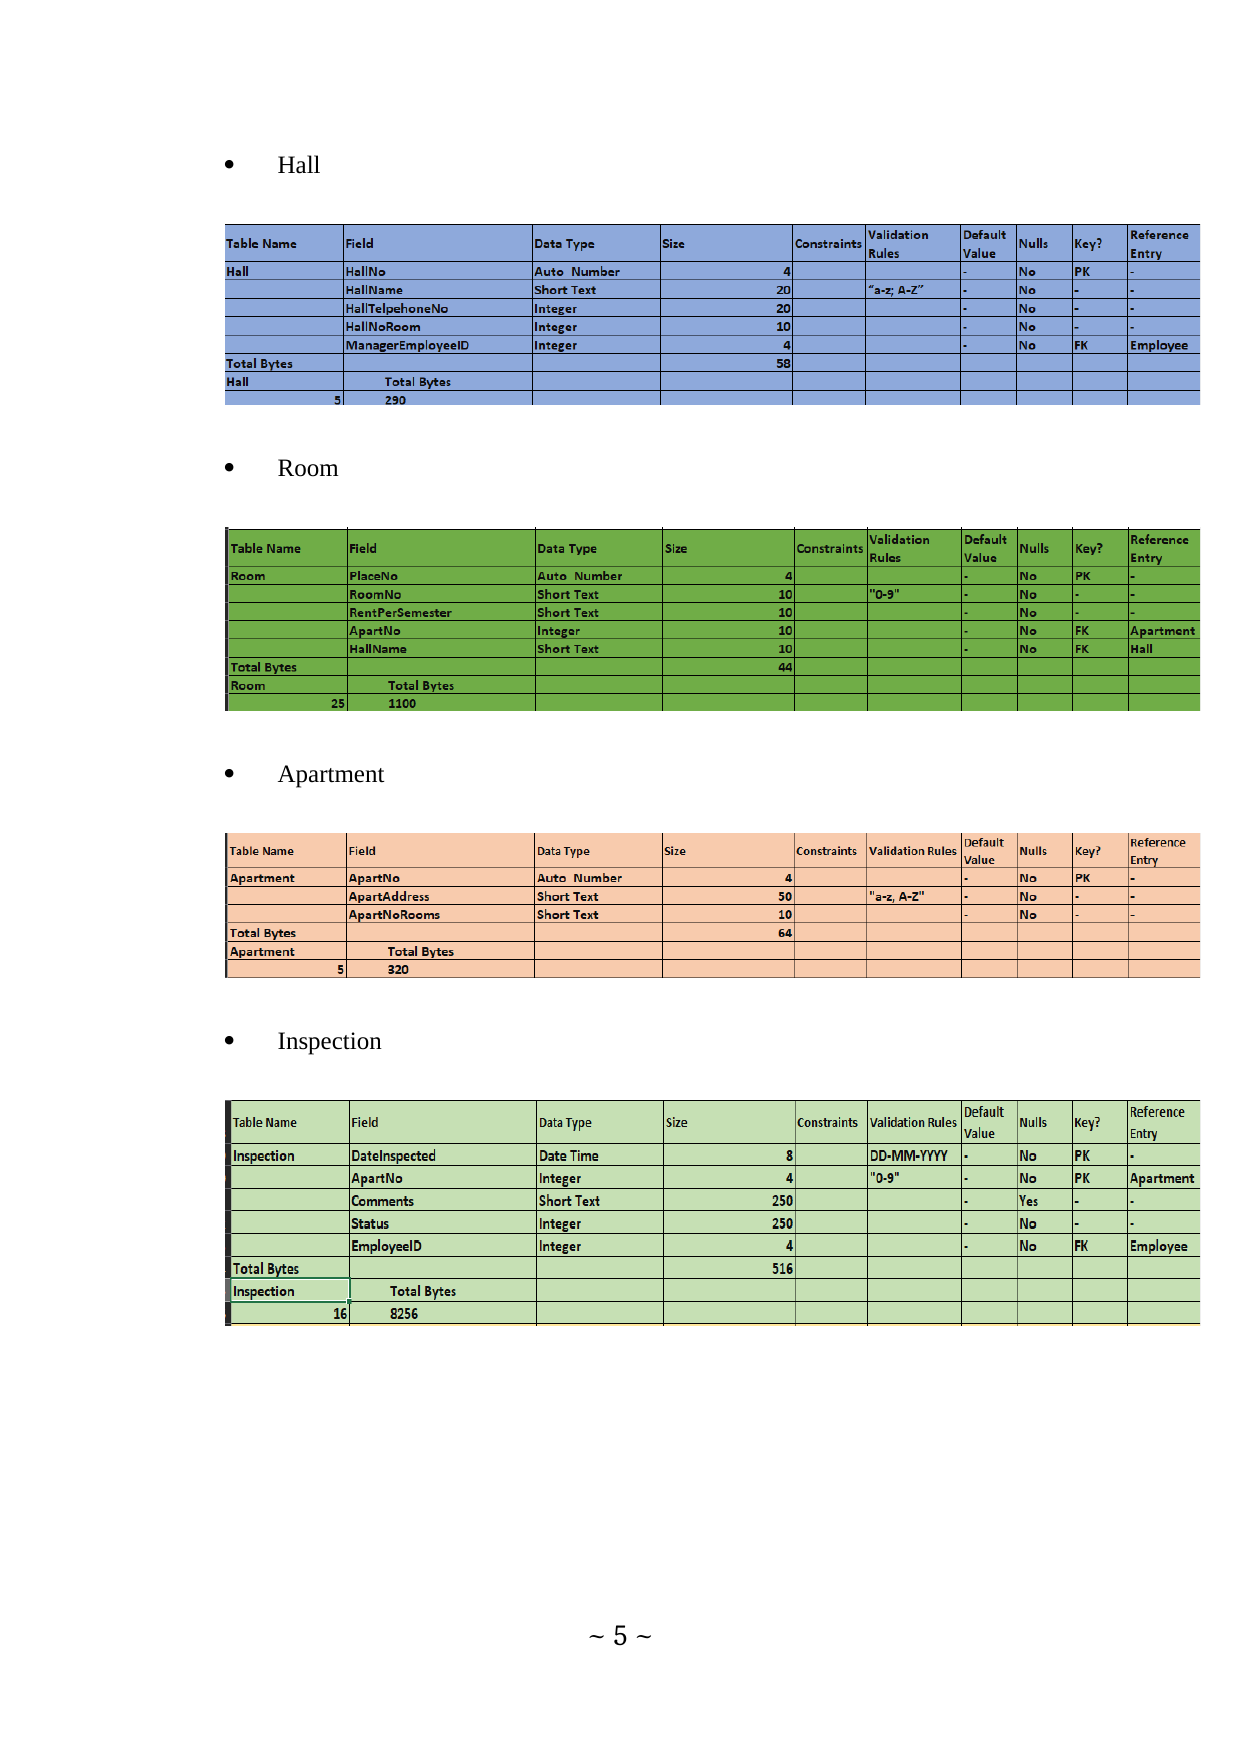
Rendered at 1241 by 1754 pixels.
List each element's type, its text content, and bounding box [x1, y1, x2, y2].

list Room [225, 453, 1090, 482]
picture [225, 1100, 1200, 1326]
picture [225, 527, 1200, 711]
picture [225, 833, 1200, 978]
list Inspection [225, 1026, 1090, 1055]
list Apartment [225, 759, 1090, 788]
picture [225, 224, 1200, 405]
list Hall [225, 150, 1090, 179]
